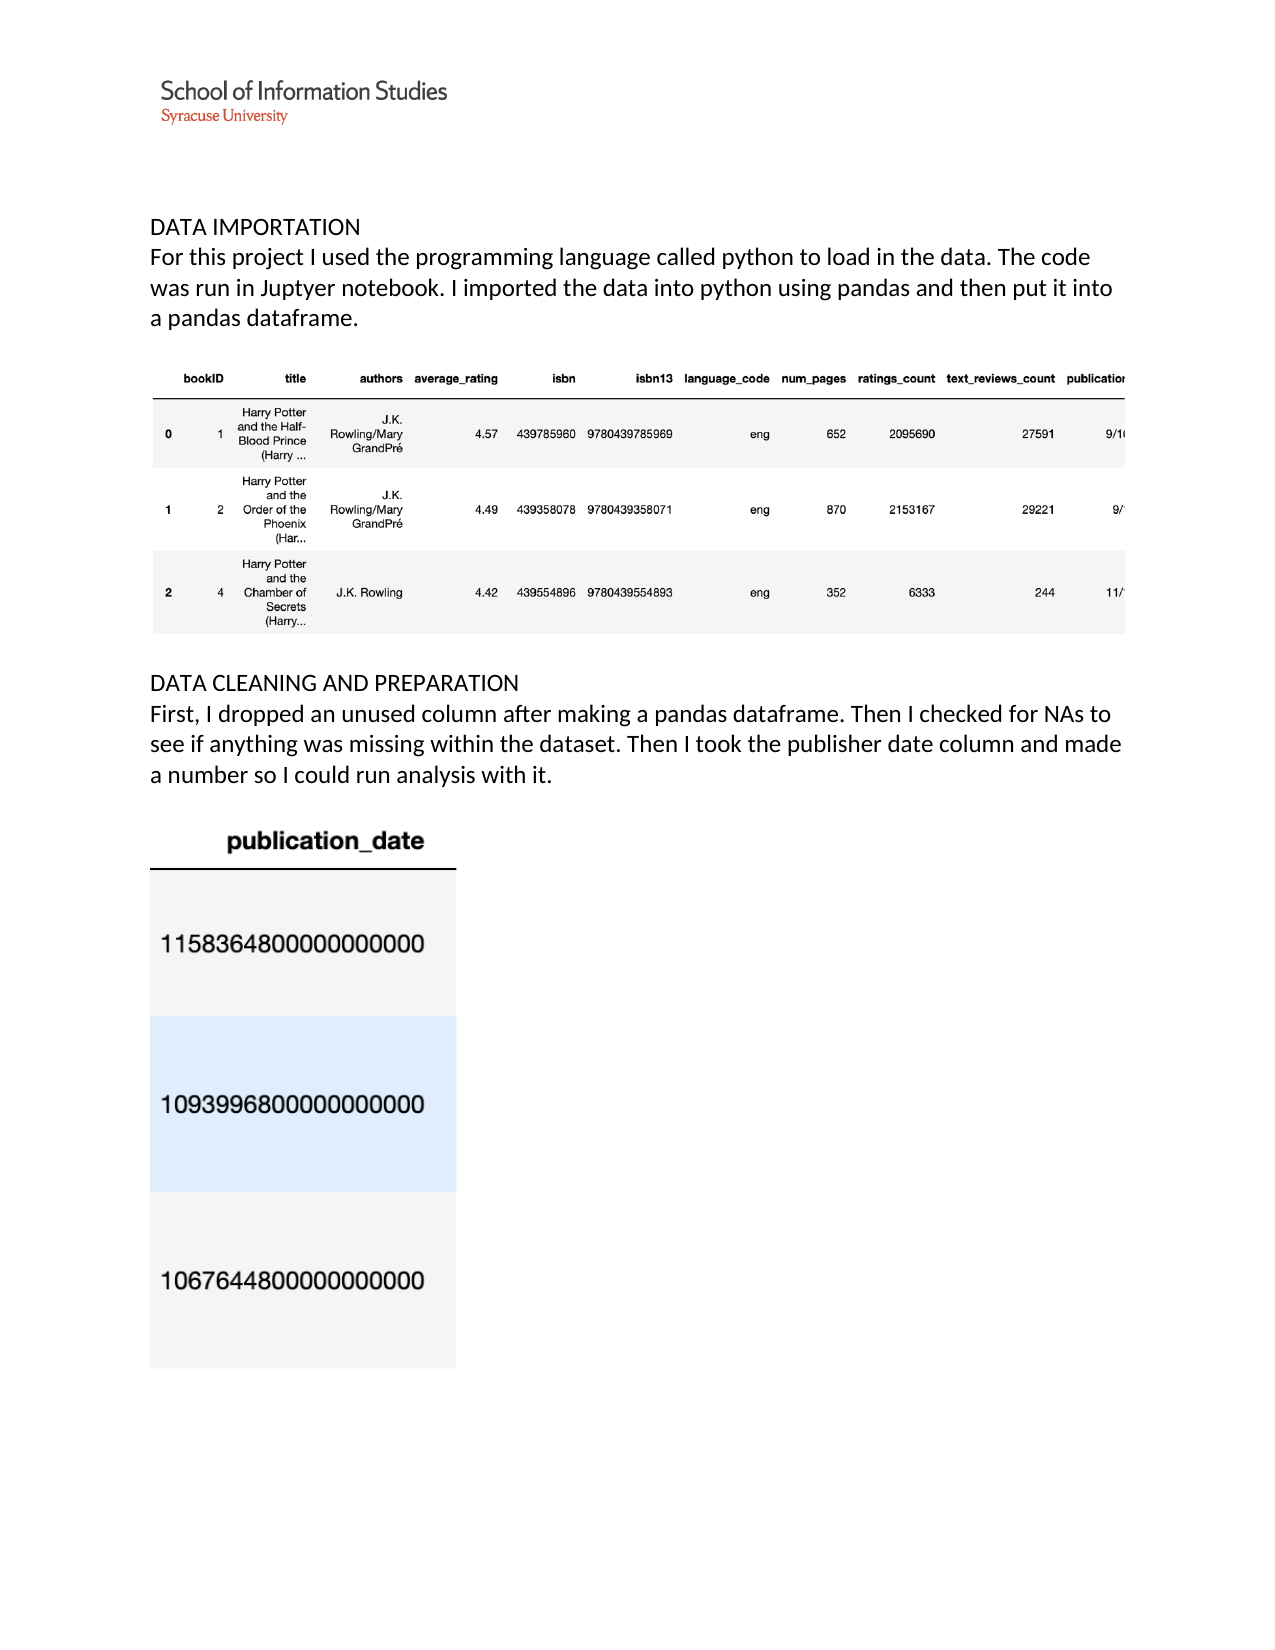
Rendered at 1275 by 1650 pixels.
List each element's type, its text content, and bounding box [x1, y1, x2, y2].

picture [150, 363, 1125, 637]
text First, I dropped an unused column after making a pandas dataframe. Then I checked for NAs to see if anything was missing within the dataset. Then I took the publisher date column and made a number so I could run analysis with it. [150, 698, 1125, 790]
picture [150, 820, 457, 1379]
text DATA CLEANING AND PREPARATION [150, 668, 1125, 698]
text DATA IMPORTATION [150, 211, 1125, 242]
text For this project I used the programming language called python to load in the data. The code was run in Juptyer notebook. I imported the data into python using pandas and then put it into a pandas dataframe. [150, 242, 1125, 333]
